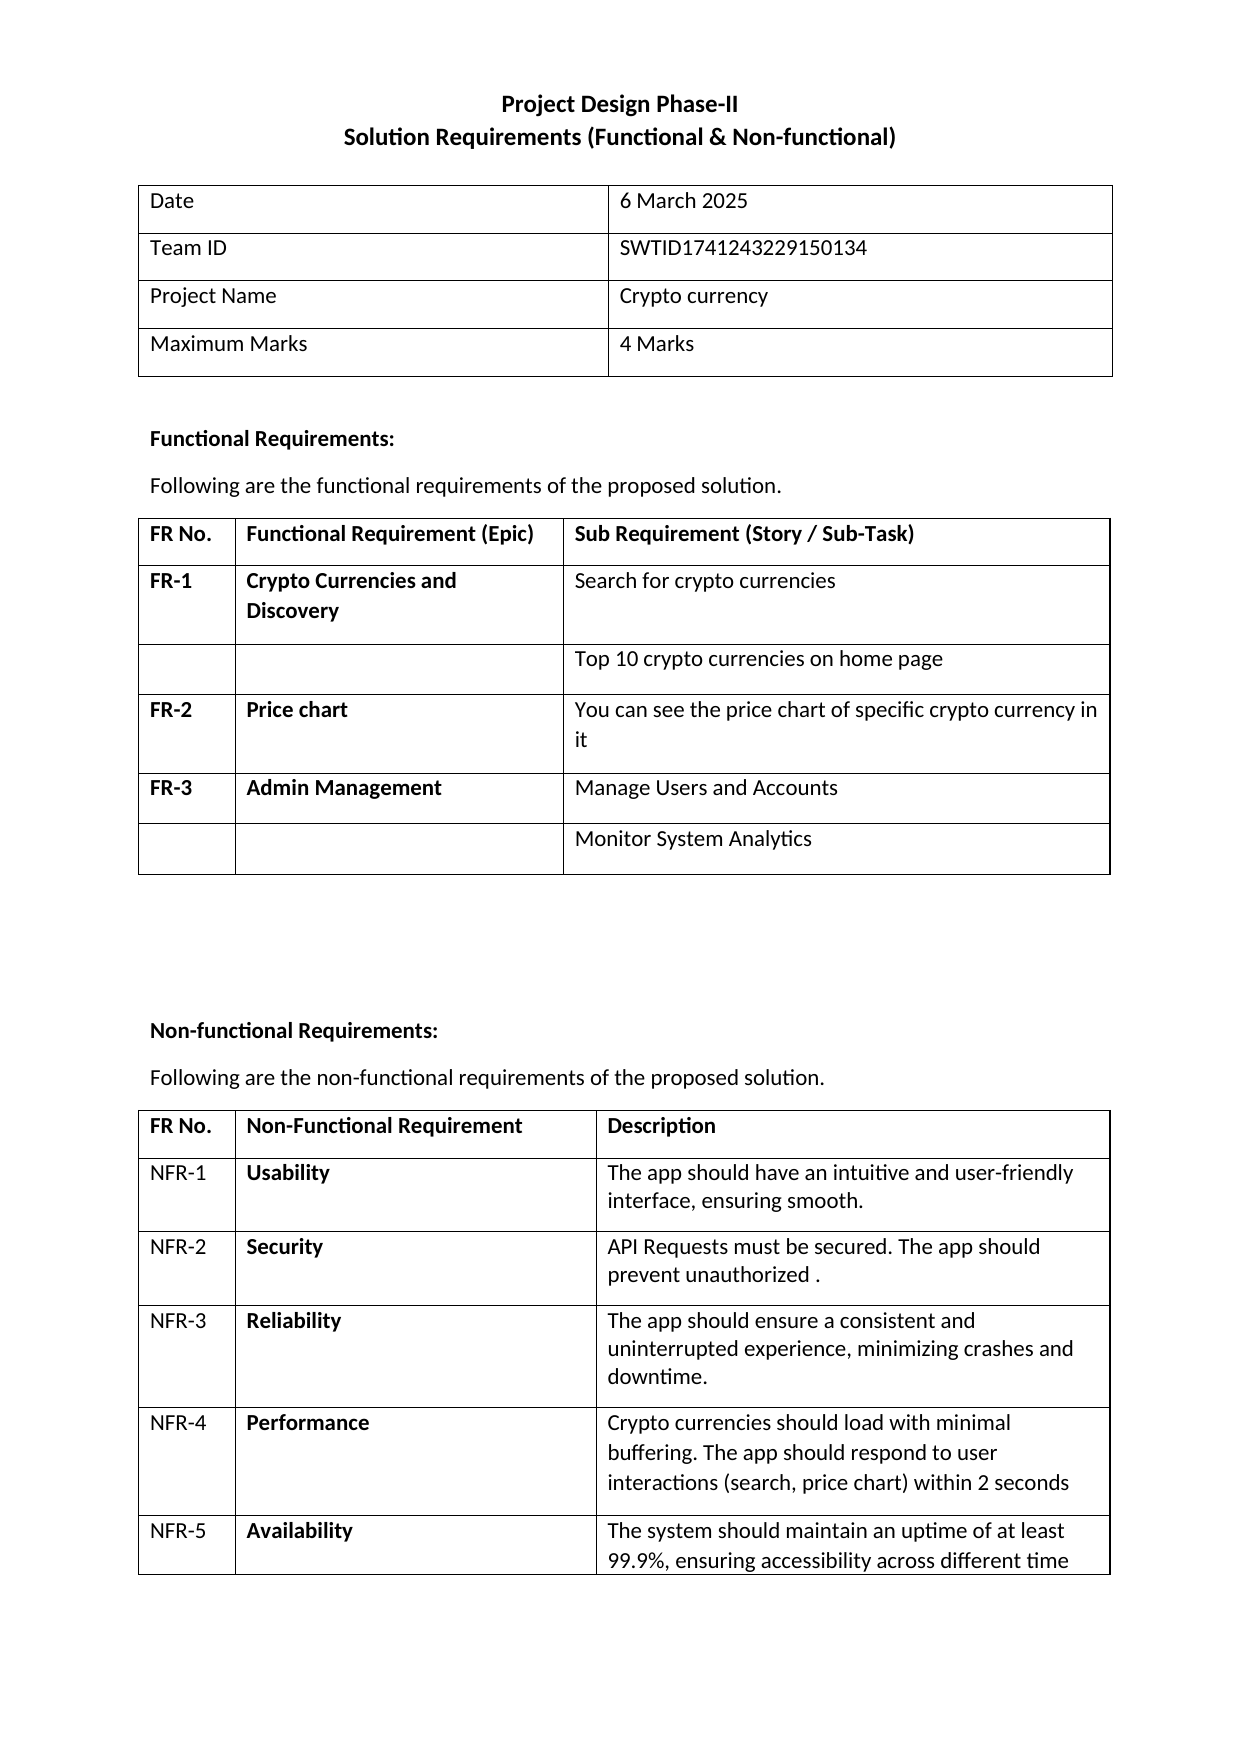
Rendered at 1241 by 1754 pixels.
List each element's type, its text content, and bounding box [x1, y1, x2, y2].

text Non-functional Requirements: [150, 1016, 1090, 1044]
table_cell API Requests must be secured. The app should prevent unauthorized . [597, 1232, 1109, 1305]
table_header Functional Requirement (Epic) [236, 519, 563, 565]
table_cell Crypto Currencies and Discovery [236, 566, 563, 643]
table_cell NFR-2 [139, 1232, 235, 1305]
table_cell Usability [236, 1159, 596, 1231]
table_cell Security [236, 1232, 596, 1305]
table_cell Availability [236, 1516, 596, 1574]
table_header Date [139, 186, 608, 232]
table_header FR No. [139, 1111, 235, 1157]
table_cell Performance [236, 1408, 596, 1515]
table_cell [139, 645, 235, 694]
text Project Design Phase-II [150, 89, 1090, 119]
table_cell [236, 824, 563, 874]
table_cell Reliability [236, 1306, 596, 1407]
text Following are the non-functional requirements of the proposed solution. [150, 1063, 1090, 1091]
table_cell Maximum Marks [139, 329, 608, 376]
table_cell Monitor System Analytics [564, 824, 1109, 874]
table_cell [139, 824, 235, 874]
table_header Sub Requirement (Story / Sub-Task) [564, 519, 1109, 565]
table_cell FR-3 [139, 774, 235, 823]
text Solution Requirements (Functional & Non-functional) [150, 122, 1090, 152]
text Following are the functional requirements of the proposed solution. [150, 471, 1090, 499]
table_cell Admin Management [236, 774, 563, 823]
table_cell Project Name [139, 281, 608, 328]
table_header Description [597, 1111, 1109, 1157]
table_cell SWTID1741243229150134 [609, 234, 1112, 280]
table_cell [236, 645, 563, 694]
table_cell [597, 1516, 1109, 1574]
table_cell Crypto currency [609, 281, 1112, 328]
table_cell Manage Users and Accounts [564, 774, 1109, 823]
table_cell Top 10 crypto currencies on home page [564, 645, 1109, 694]
table_header Non-Functional Requirement [236, 1111, 596, 1157]
table_cell Crypto currencies should load with minimal buffering. The app should respond to user interactions (search, price chart) within 2 seconds [597, 1408, 1109, 1515]
table_cell Price chart [236, 695, 563, 772]
table_cell NFR-4 [139, 1408, 235, 1515]
table_cell Team ID [139, 234, 608, 280]
table_cell The app should have an intuitive and user-friendly interface, ensuring smooth. [597, 1159, 1109, 1231]
table_cell The app should ensure a consistent and uninterrupted experience, minimizing crashes and downtime. [597, 1306, 1109, 1407]
table_cell NFR-5 [139, 1516, 235, 1574]
table_cell You can see the price chart of specific crypto currency in it [564, 695, 1109, 772]
table_cell NFR-3 [139, 1306, 235, 1407]
table_header 6 March 2025 [609, 186, 1112, 232]
table_cell 4 Marks [609, 329, 1112, 376]
table_cell NFR-1 [139, 1159, 235, 1231]
table_cell Search for crypto currencies [564, 566, 1109, 643]
table_cell FR-1 [139, 566, 235, 643]
table_header FR No. [139, 519, 235, 565]
table_cell FR-2 [139, 695, 235, 772]
text Functional Requirements: [150, 424, 1090, 452]
